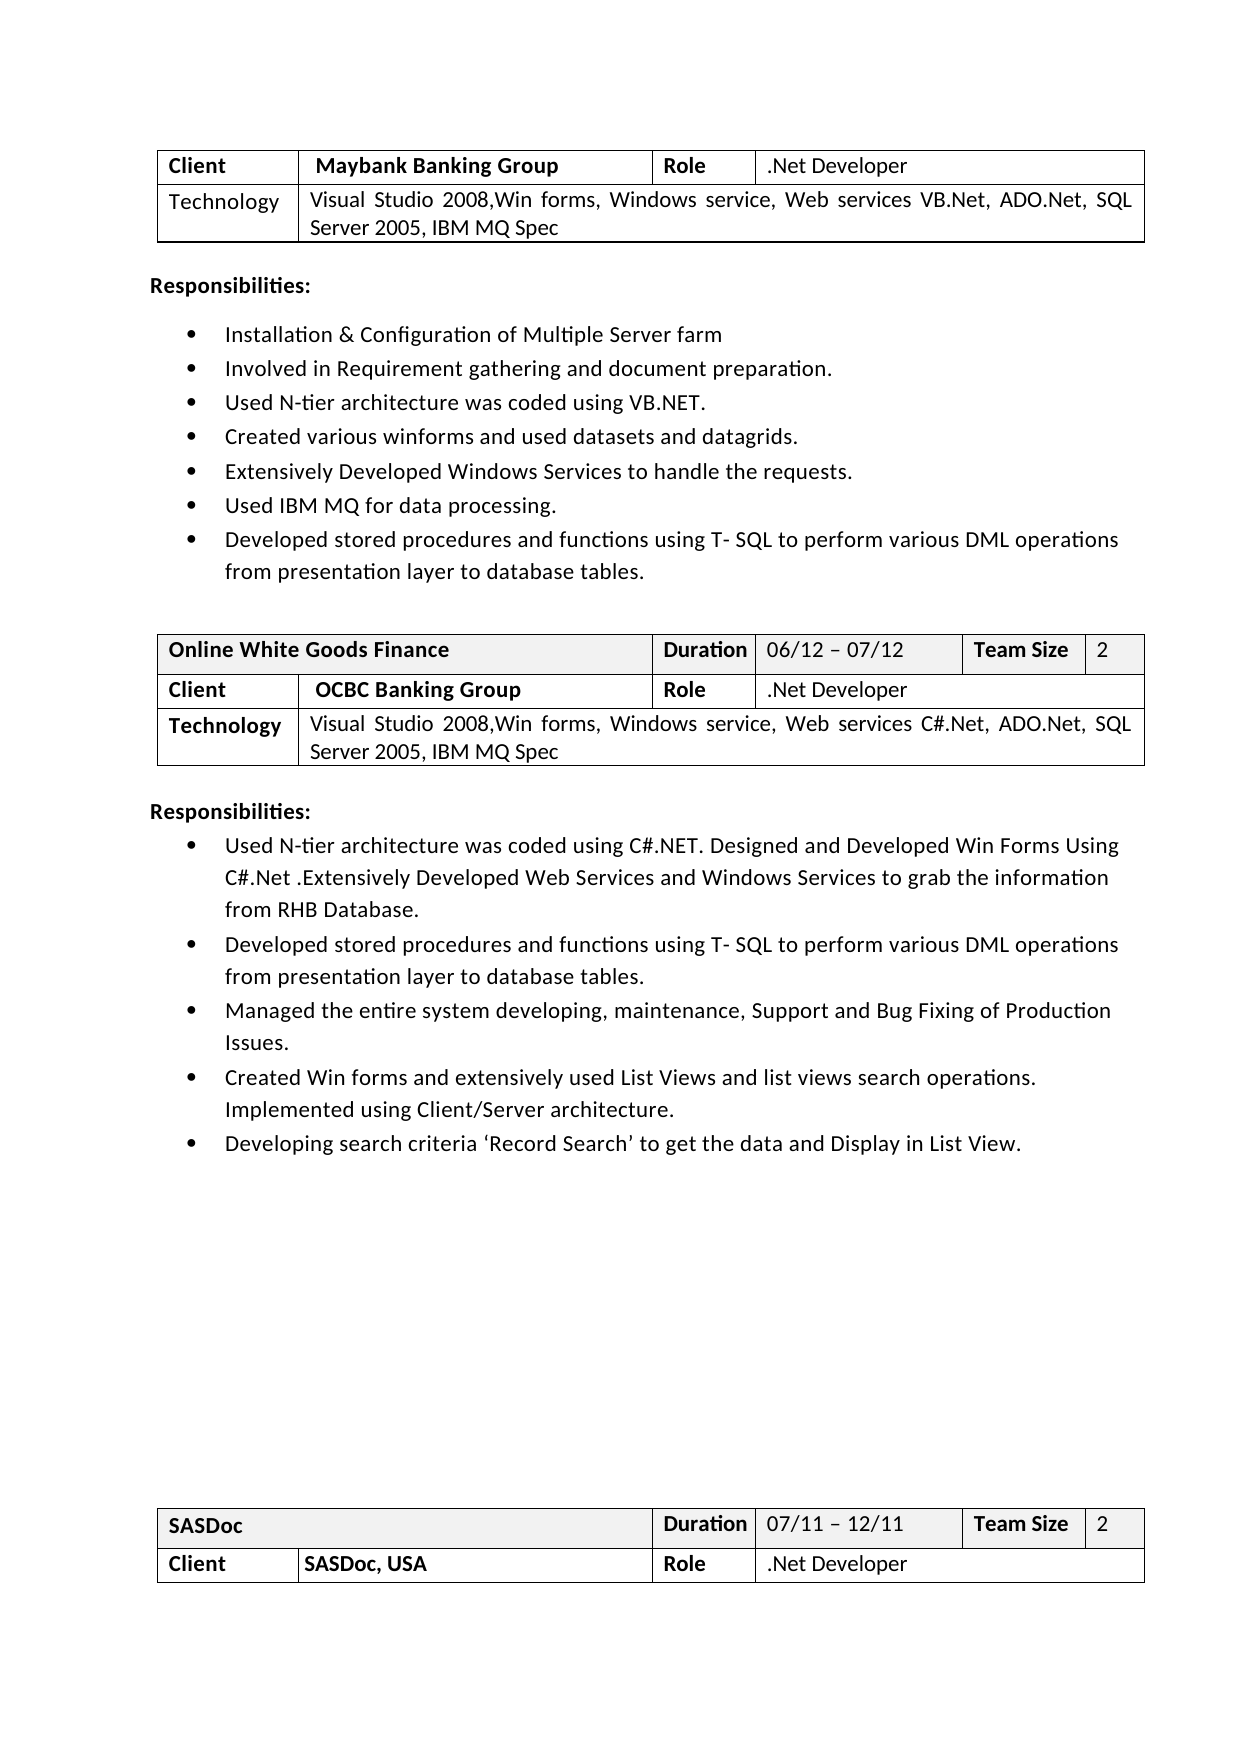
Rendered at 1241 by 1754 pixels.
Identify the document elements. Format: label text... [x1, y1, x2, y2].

table_header Team Size [963, 635, 1085, 674]
list Extensively Developed Windows Services to handle the requests. [187, 457, 1152, 485]
list Developed stored procedures and functions using T- SQL to perform various DML operations from presentation layer to database tables. [187, 525, 1152, 586]
table_cell Role [653, 151, 755, 184]
text Responsibilities: [150, 271, 1152, 299]
table_header Online White Goods Finance [158, 635, 652, 674]
table_cell .Net Developer [756, 675, 1144, 708]
table_cell SASDoc, USA [299, 1549, 652, 1582]
table_cell OCBC Banking Group [299, 675, 652, 708]
text Responsibilities: [150, 797, 1152, 825]
table_cell .Net Developer [756, 1549, 1144, 1582]
list Created various winforms and used datasets and datagrids. [187, 422, 1152, 451]
table_cell Client [158, 1549, 298, 1582]
table_header 07/11 – 12/11 [756, 1509, 962, 1548]
list Involved in Requirement gathering and document preparation. [187, 354, 1152, 382]
table_cell Client [158, 151, 298, 184]
table_cell Role [653, 675, 755, 708]
table_cell Maybank Banking Group [299, 151, 652, 184]
table_cell Technology [158, 185, 298, 241]
list Installation & Configuration of Multiple Server farm [187, 320, 1152, 348]
table_header 2 [1086, 635, 1144, 674]
table_cell Technology [158, 709, 298, 765]
table_cell Client [158, 675, 298, 708]
table_header Team Size [963, 1509, 1085, 1548]
list Managed the entire system developing, maintenance, Support and Bug Fixing of Production Issues. [187, 996, 1152, 1056]
list Created Win forms and extensively used List Views and list views search operations. Implemented using Client/Server architecture. [187, 1063, 1152, 1123]
list Used IBM MQ for data processing. [187, 491, 1152, 519]
table_cell Visual Studio 2008,Win forms, Windows service, Web services VB.Net, ADO.Net, SQL Server 2005, IBM MQ Spec [299, 185, 1144, 241]
list Developed stored procedures and functions using T- SQL to perform various DML operations from presentation layer to database tables. [187, 930, 1152, 990]
table_header 2 [1086, 1509, 1144, 1548]
table_header Duration [653, 635, 755, 674]
table_header SASDoc [158, 1509, 652, 1548]
list Used N-tier architecture was coded using VB.NET. [187, 388, 1152, 416]
table_cell Role [653, 1549, 755, 1582]
list Developing search criteria ‘Record Search’ to get the data and Display in List View. [187, 1129, 1152, 1157]
table_header Duration [653, 1509, 755, 1548]
list Used N-tier architecture was coded using C#.NET. Designed and Developed Win Forms Using C#.Net .Extensively Developed Web Services and Windows Services to grab the information from RHB Database. [187, 831, 1152, 923]
table_cell Visual Studio 2008,Win forms, Windows service, Web services C#.Net, ADO.Net, SQL Server 2005, IBM MQ Spec [299, 709, 1144, 765]
table_cell .Net Developer [756, 151, 1144, 184]
table_header 06/12 – 07/12 [756, 635, 962, 674]
